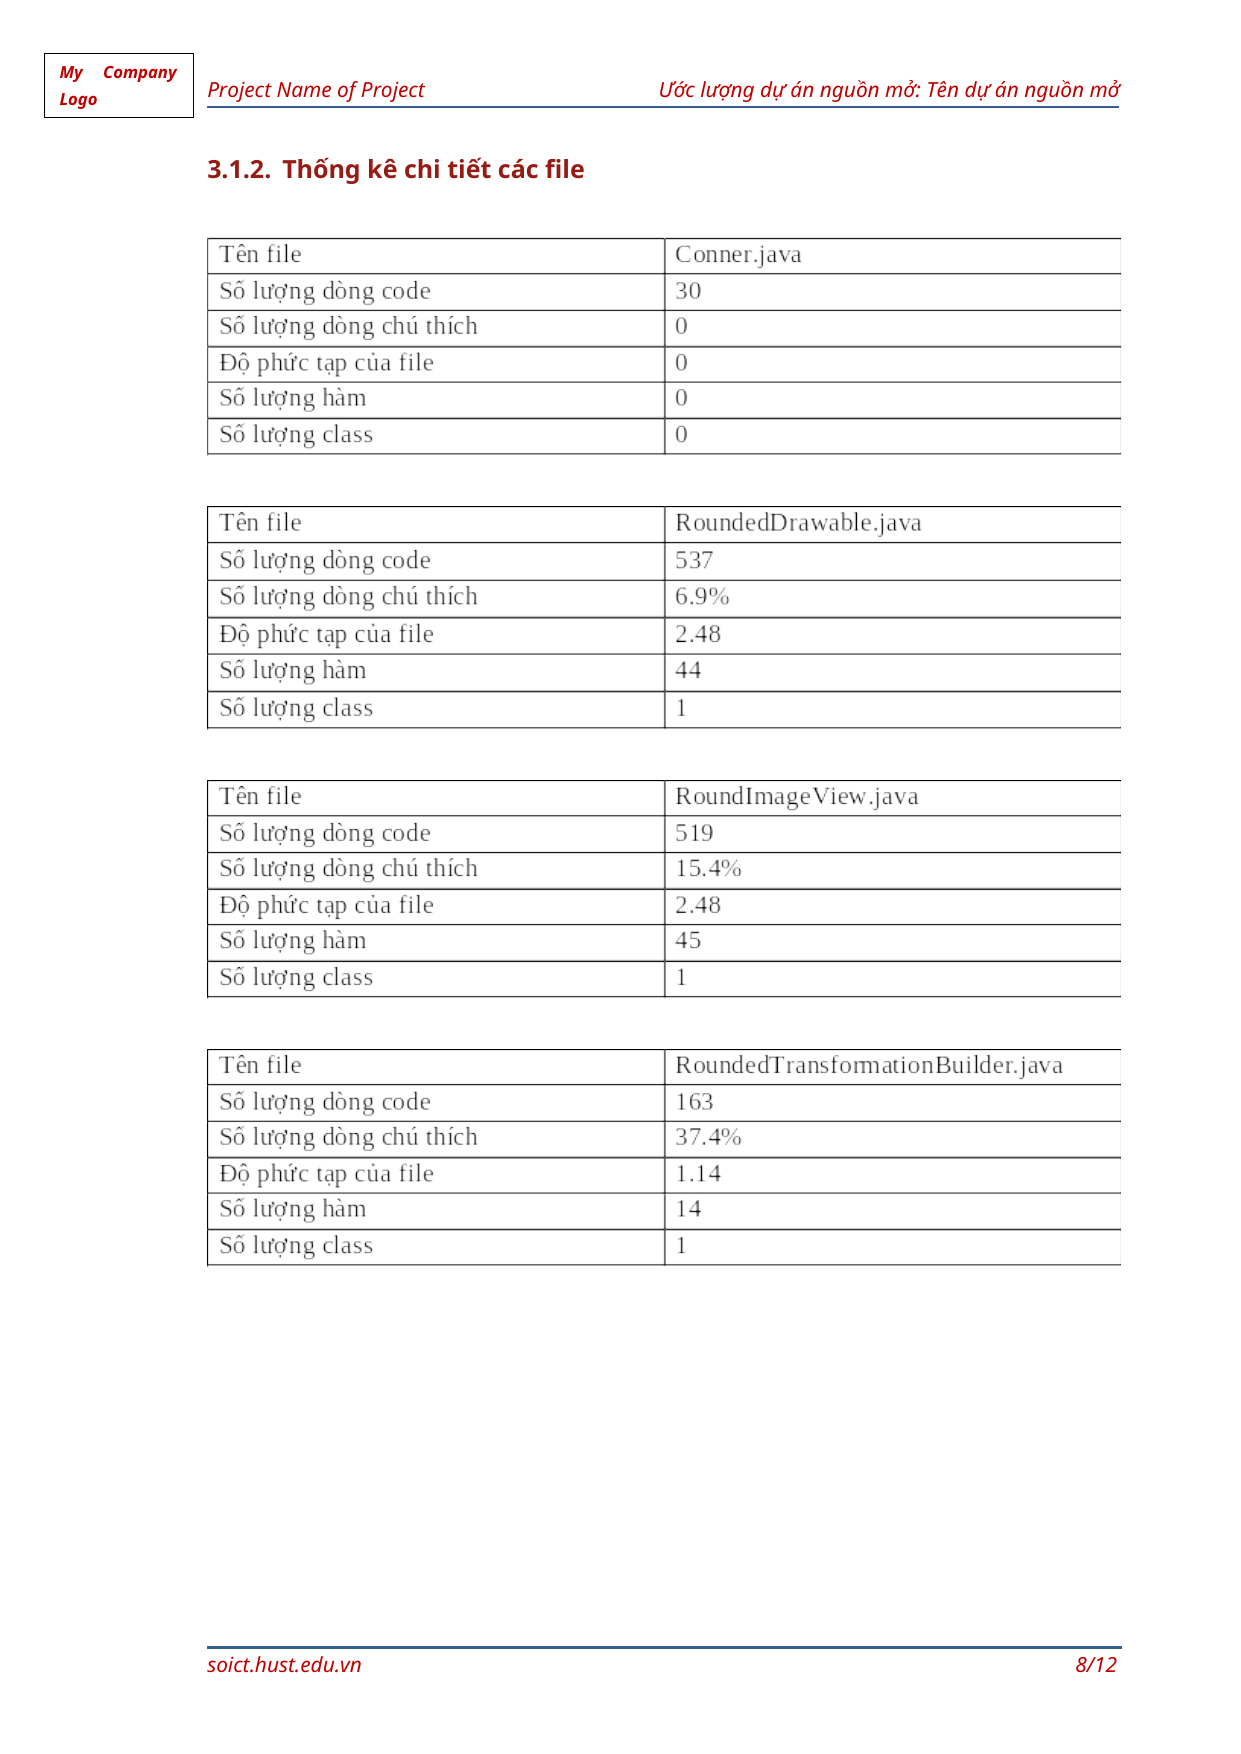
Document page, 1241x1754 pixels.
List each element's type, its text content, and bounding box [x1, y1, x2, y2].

subtitle Thống kê chi tiết các file [207, 152, 1122, 186]
